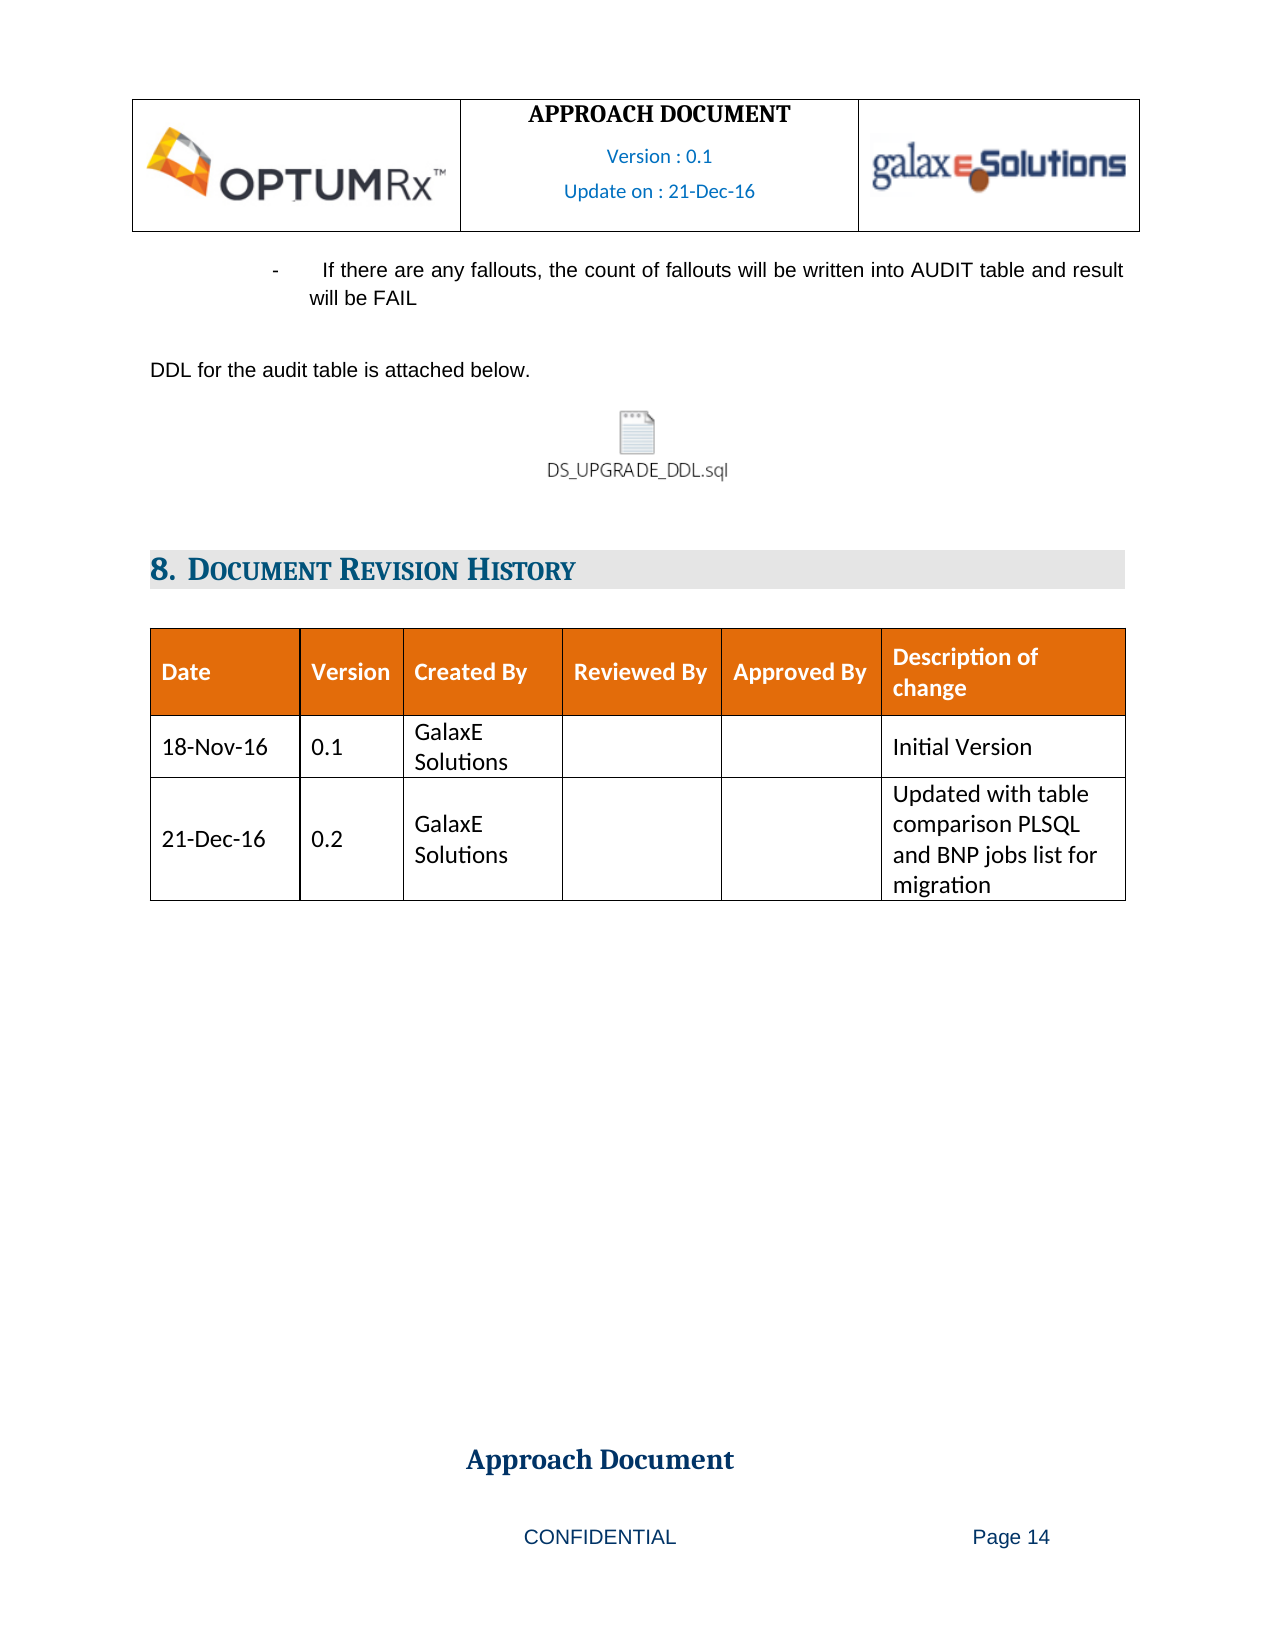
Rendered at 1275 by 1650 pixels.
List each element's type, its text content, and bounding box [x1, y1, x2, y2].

table_cell GalaxE Solutions [404, 716, 562, 777]
picture [146, 112, 447, 218]
table_cell 0.1 [301, 716, 403, 777]
table_cell [722, 716, 881, 777]
table_cell Initial Version [882, 716, 1125, 777]
table_cell GalaxE Solutions [404, 778, 562, 900]
table_cell [563, 716, 721, 777]
table_header Reviewed By [563, 629, 721, 715]
table_cell [722, 778, 881, 900]
table_cell 0.2 [301, 778, 403, 900]
table_cell Updated with table comparison PLSQL and BNP jobs list for migration [882, 778, 1125, 900]
table_cell 21-Dec-16 [151, 778, 299, 900]
table_header Approved By [722, 629, 881, 715]
table_cell [563, 778, 721, 900]
table_header Version [301, 629, 403, 715]
list If there are any fallouts, the count of fallouts will be written into AUDIT table and result will be FAIL [272, 258, 1125, 309]
text DDL for the audit table is attached below. [150, 358, 1125, 382]
picture [870, 133, 1129, 197]
list Document Revision History [150, 550, 1125, 589]
table_header Date [151, 629, 299, 715]
table_cell 18-Nov-16 [151, 716, 299, 777]
table_header Description of change [882, 629, 1125, 715]
table_header Created By [404, 629, 562, 715]
